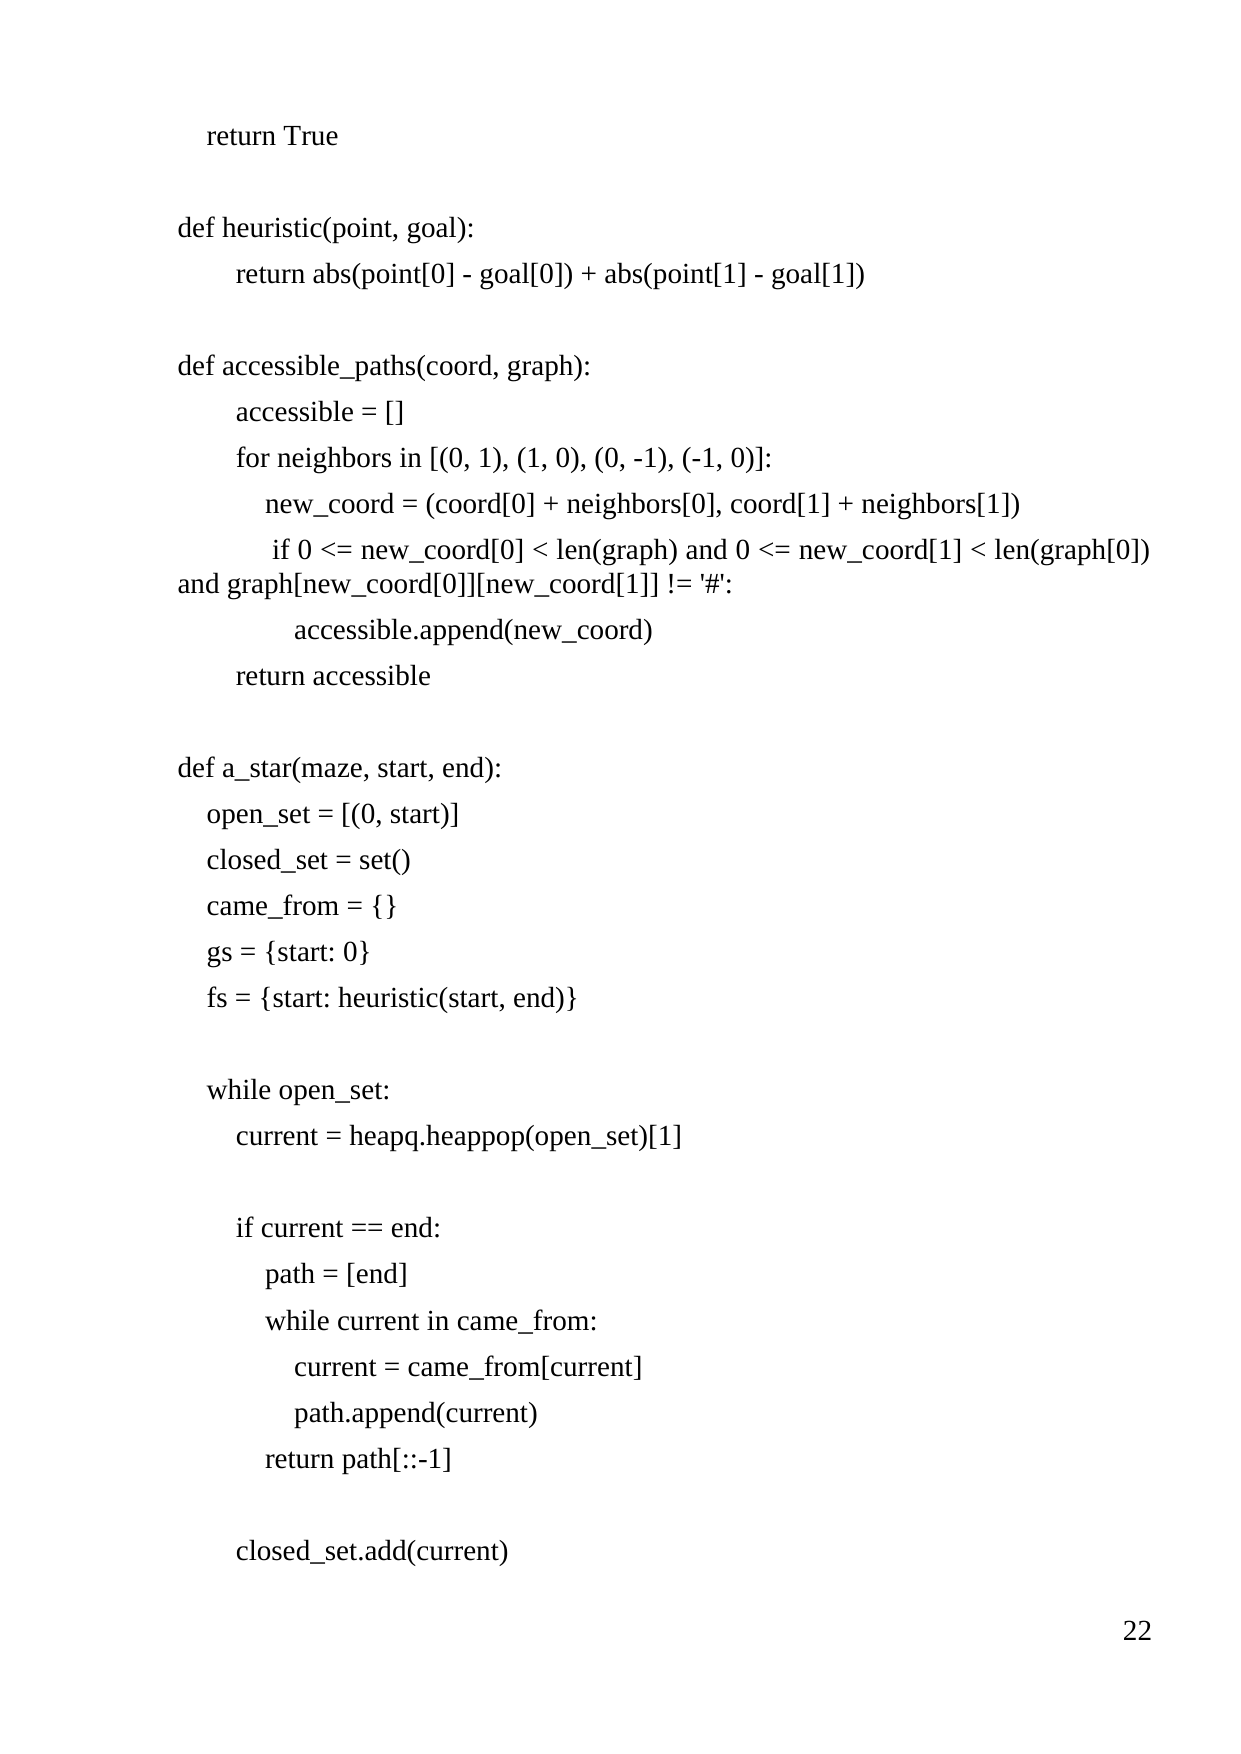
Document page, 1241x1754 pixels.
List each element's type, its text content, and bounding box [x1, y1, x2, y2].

text path.append(current) [177, 1395, 1152, 1428]
text for neighbors in [(0, 1), (1, 0), (0, -1), (-1, 0)]: [177, 440, 1152, 474]
text while open_set: [177, 1072, 1152, 1106]
text def accessible_paths(coord, graph): [177, 348, 1152, 382]
text fs = {start: heuristic(start, end)} [177, 980, 1152, 1014]
text gs = {start: 0} [177, 934, 1152, 968]
text current = came_from[current] [177, 1349, 1152, 1382]
text return True [177, 118, 1152, 152]
text if current == end: [177, 1211, 1152, 1244]
text accessible = [] [177, 394, 1152, 428]
text new_coord = (coord[0] + neighbors[0], coord[1] + neighbors[1]) [177, 486, 1152, 520]
text closed_set.add(current) [177, 1533, 1152, 1566]
text def a_star(maze, start, end): [177, 750, 1152, 784]
text current = heapq.heappop(open_set)[1] [177, 1118, 1152, 1152]
text if 0 <= new_coord[0] < len(graph) and 0 <= new_coord[1] < len(graph[0]) and graph[new_coord[0]][new_coord[1]] != '#': [177, 532, 1152, 599]
text came_from = {} [177, 888, 1152, 922]
text def heuristic(point, goal): [177, 210, 1152, 244]
text closed_set = set() [177, 842, 1152, 876]
text accessible.append(new_coord) [177, 612, 1152, 646]
text open_set = [(0, start)] [177, 796, 1152, 830]
text return accessible [177, 658, 1152, 692]
text path = [end] [177, 1257, 1152, 1290]
text return abs(point[0] - goal[0]) + abs(point[1] - goal[1]) [177, 256, 1152, 290]
text return path[::-1] [177, 1441, 1152, 1474]
text while current in came_from: [177, 1303, 1152, 1336]
